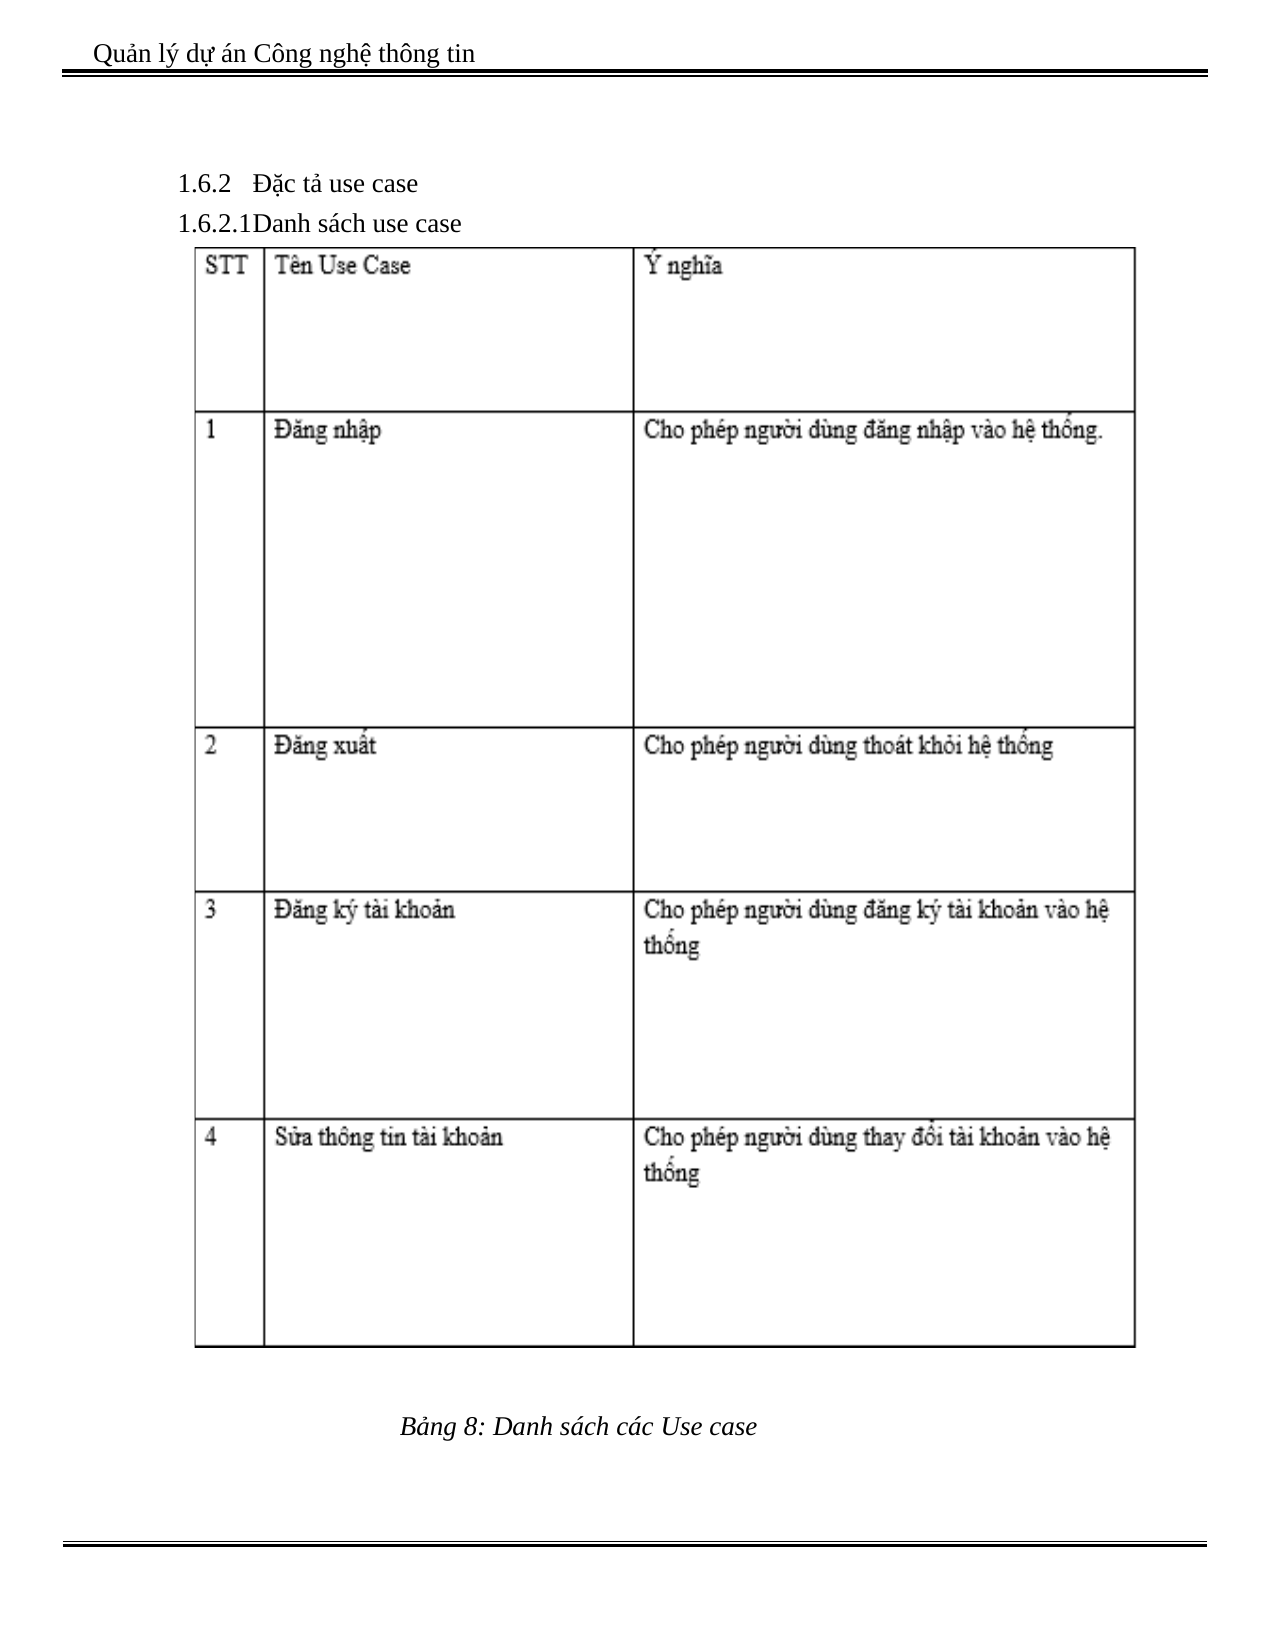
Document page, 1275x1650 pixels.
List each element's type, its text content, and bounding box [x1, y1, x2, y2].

list Danh sách use case [177, 207, 1157, 238]
list Đặc tả use case [177, 167, 1157, 198]
text Bảng 8: Danh sách các Use case [192, 1411, 965, 1442]
